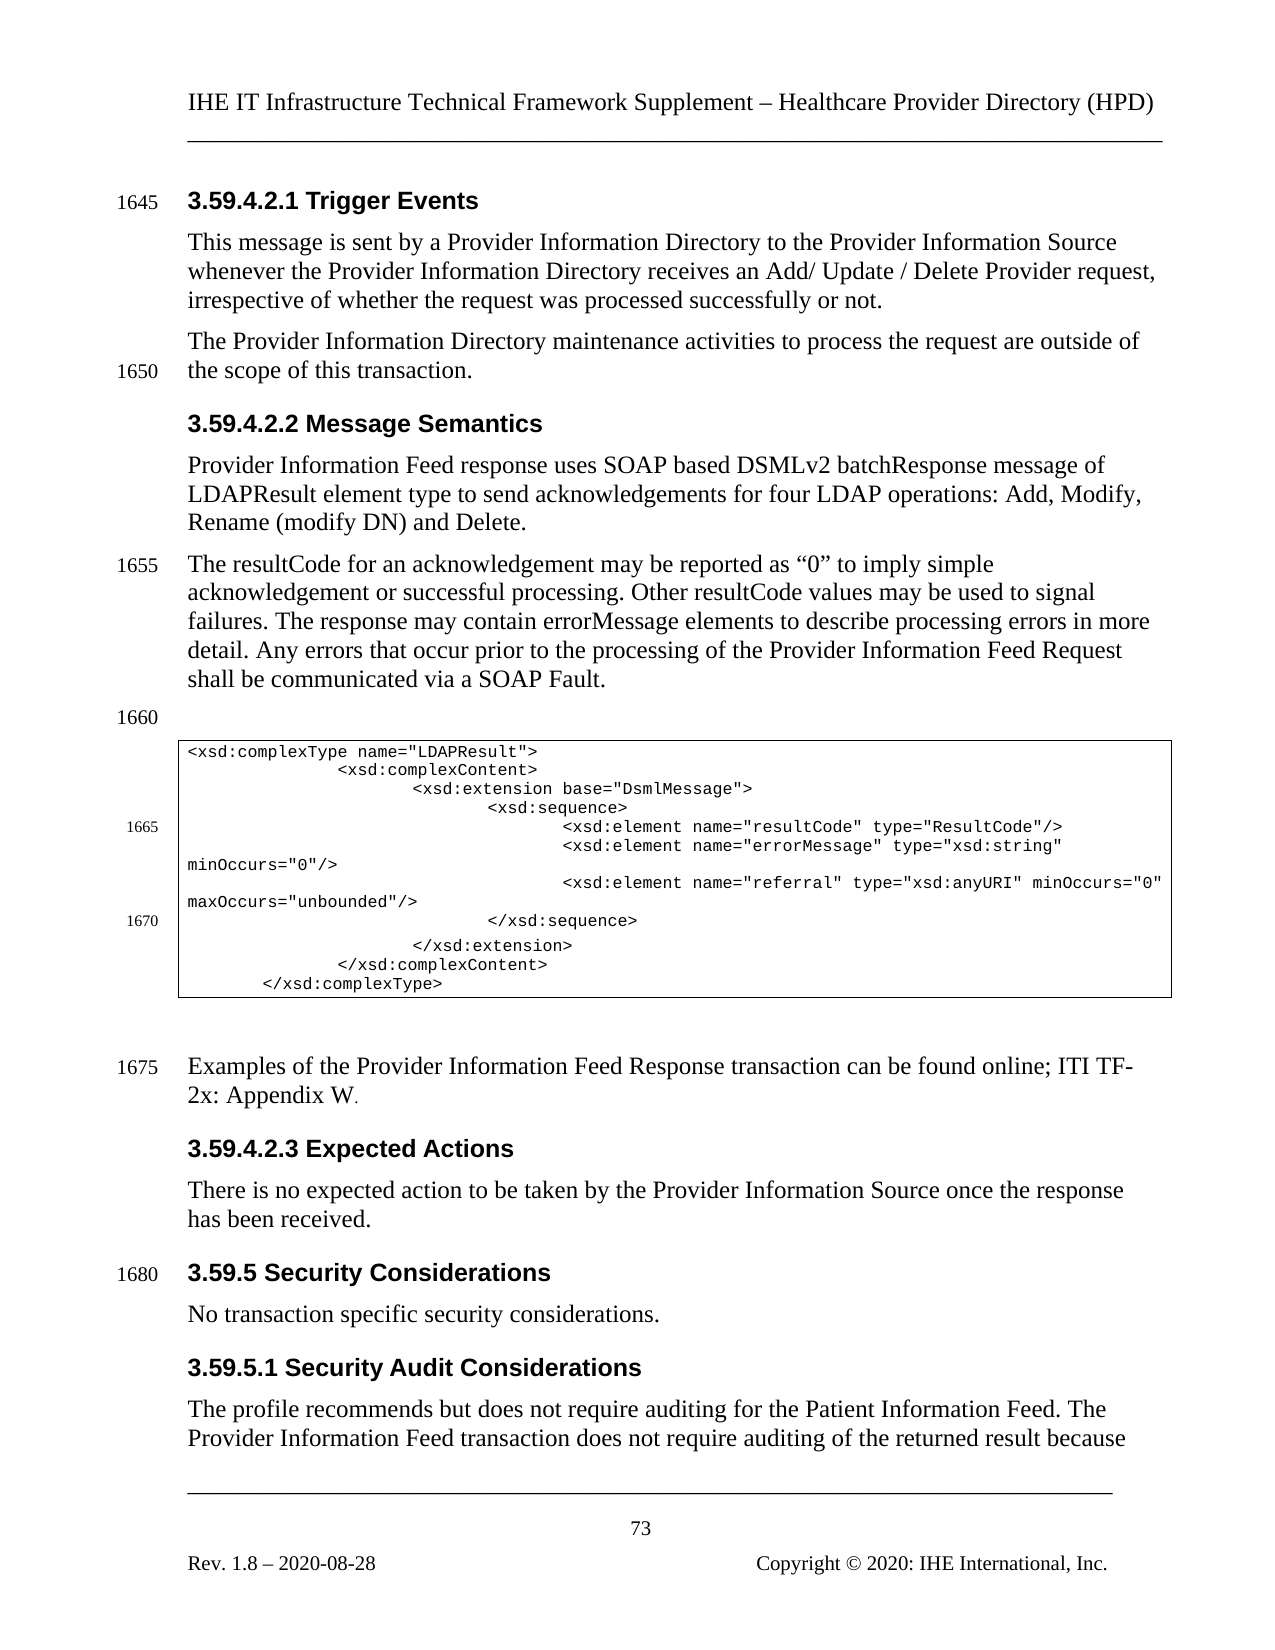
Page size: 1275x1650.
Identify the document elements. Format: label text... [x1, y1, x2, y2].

text The Provider Information Directory maintenance activities to process the request are outside of the scope of this transaction. [187, 326, 1162, 384]
text <xsd:complexType name="LDAPResult"> <xsd:complexContent> <xsd:extension base="DsmlMessage"> <xsd:sequence> <xsd:element name="resultCode" type="ResultCode"/> <xsd:element name="errorMessage" type="xsd:string" minOccurs="0"/> <xsd:element name="referral" type="xsd:anyURI" minOccurs="0" maxOccurs="unbounded"/> </xsd:sequence> [179, 741, 1171, 932]
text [187, 1394, 1162, 1451]
subtitle 3.59.4.2.2 Message Semantics [187, 409, 1162, 437]
text Examples of the Provider Information Feed Response transaction can be found online; ITI TF-2x: Appendix W. [187, 1051, 1162, 1109]
text Provider Information Feed response uses SOAP based DSMLv2 batchResponse message of LDAPResult element type to send acknowledgements for four LDAP operations: Add, Modify, Rename (modify DN) and Delete. [187, 450, 1162, 536]
subtitle 3.59.4.2.3 Expected Actions [187, 1134, 1162, 1163]
text </xsd:extension> </xsd:complexContent> </xsd:complexType> [179, 935, 1171, 997]
text The resultCode for an acknowledgement may be reported as “0” to imply simple acknowledgement or successful processing. Other resultCode values may be used to signal failures. The response may contain errorMessage elements to describe processing errors in more detail. Any errors that occur prior to the processing of the Provider Information Feed Request shall be communicated via a SOAP Fault. [187, 549, 1162, 692]
text No transaction specific security considerations. [187, 1299, 1162, 1328]
subtitle 3.59.5 Security Considerations [187, 1258, 1162, 1286]
text This message is sent by a Provider Information Directory to the Provider Information Source whenever the Provider Information Directory receives an Add/ Update / Delete Provider request, irrespective of whether the request was processed successfully or not. [187, 227, 1162, 314]
subtitle 3.59.4.2.1 Trigger Events [187, 186, 1162, 215]
text There is no expected action to be taken by the Provider Information Source once the response has been received. [187, 1175, 1162, 1233]
subtitle 3.59.5.1 Security Audit Considerations [187, 1353, 1162, 1381]
